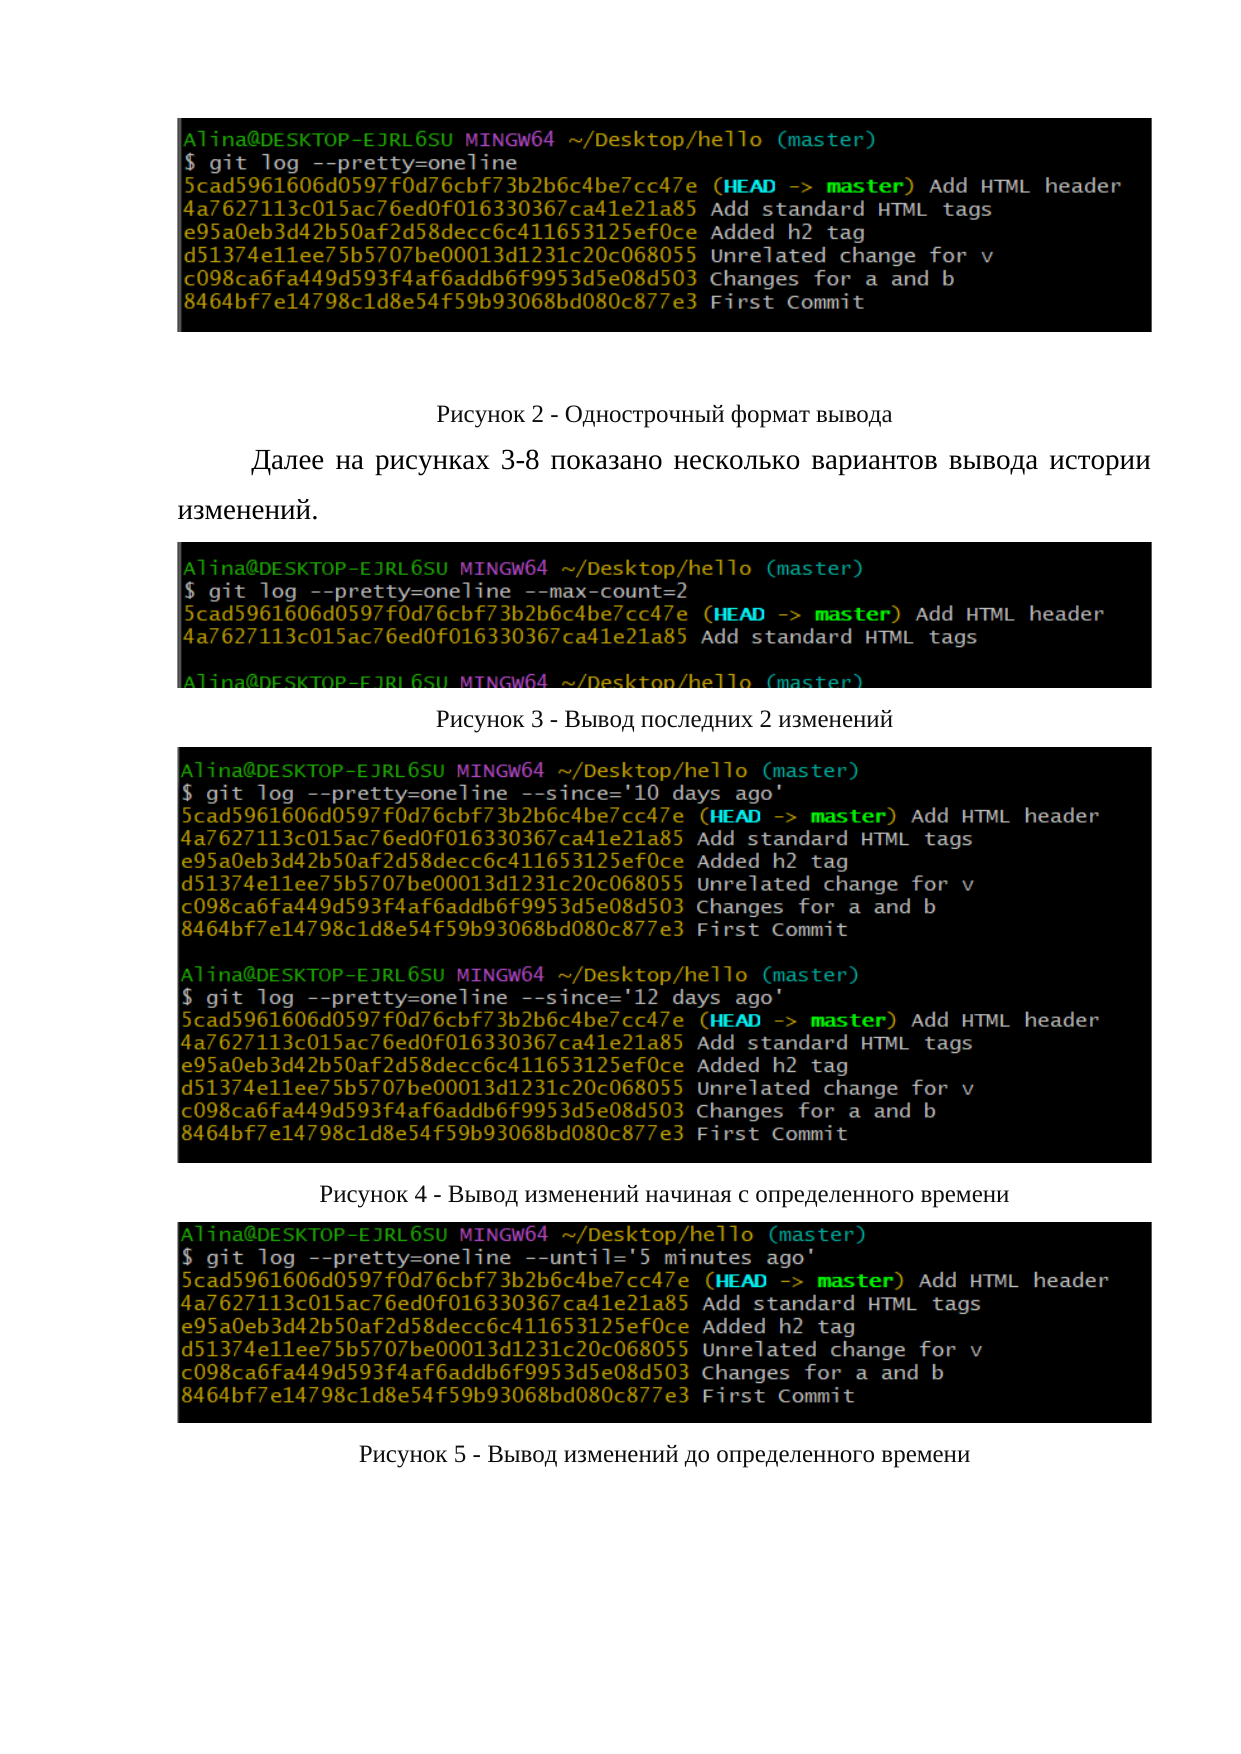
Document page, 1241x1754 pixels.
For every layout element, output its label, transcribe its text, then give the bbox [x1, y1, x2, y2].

picture [177, 1222, 1152, 1423]
picture [177, 542, 1152, 688]
picture [177, 747, 1152, 1163]
picture [177, 118, 1152, 332]
text Далее на рисунках 3-8 показано несколько вариантов вывода истории изменений. [177, 442, 1152, 526]
